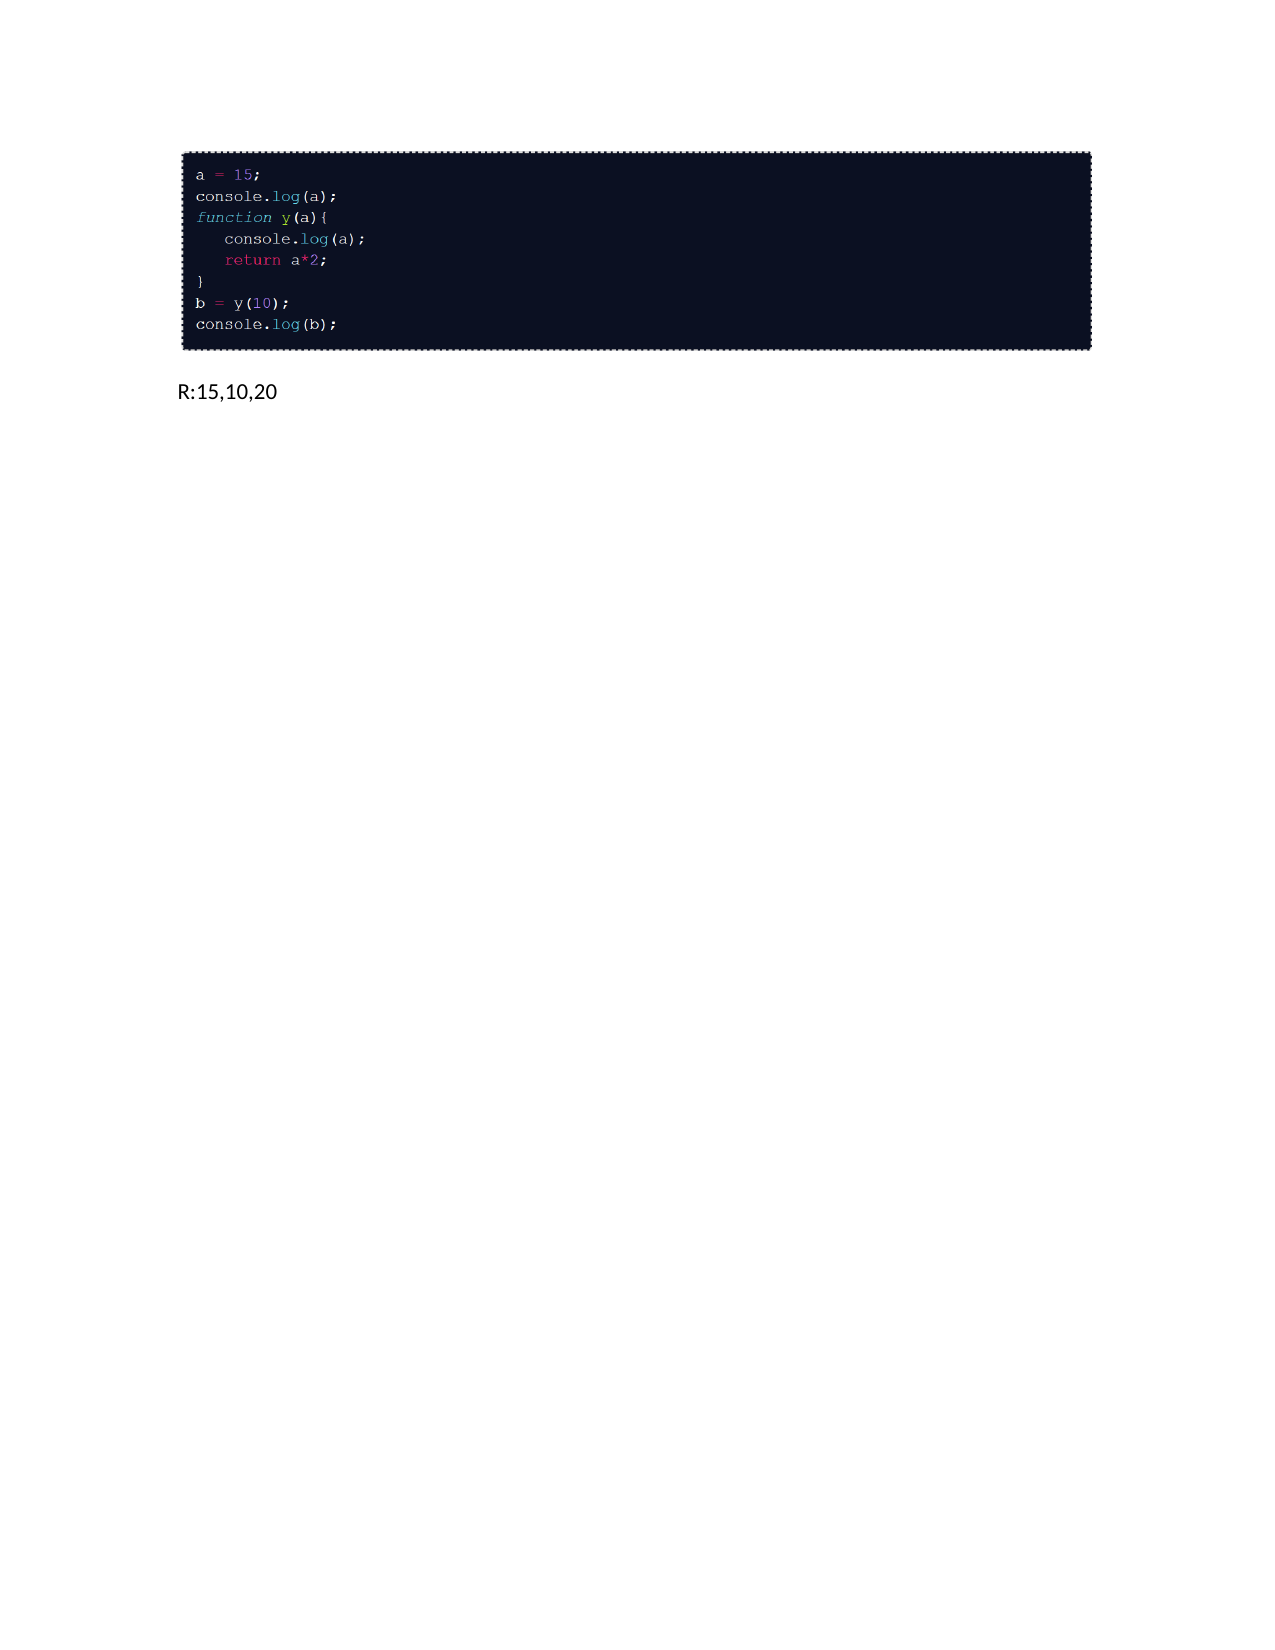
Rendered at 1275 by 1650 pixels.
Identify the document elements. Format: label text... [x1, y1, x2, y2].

text R:15,10,20 [177, 377, 1098, 405]
